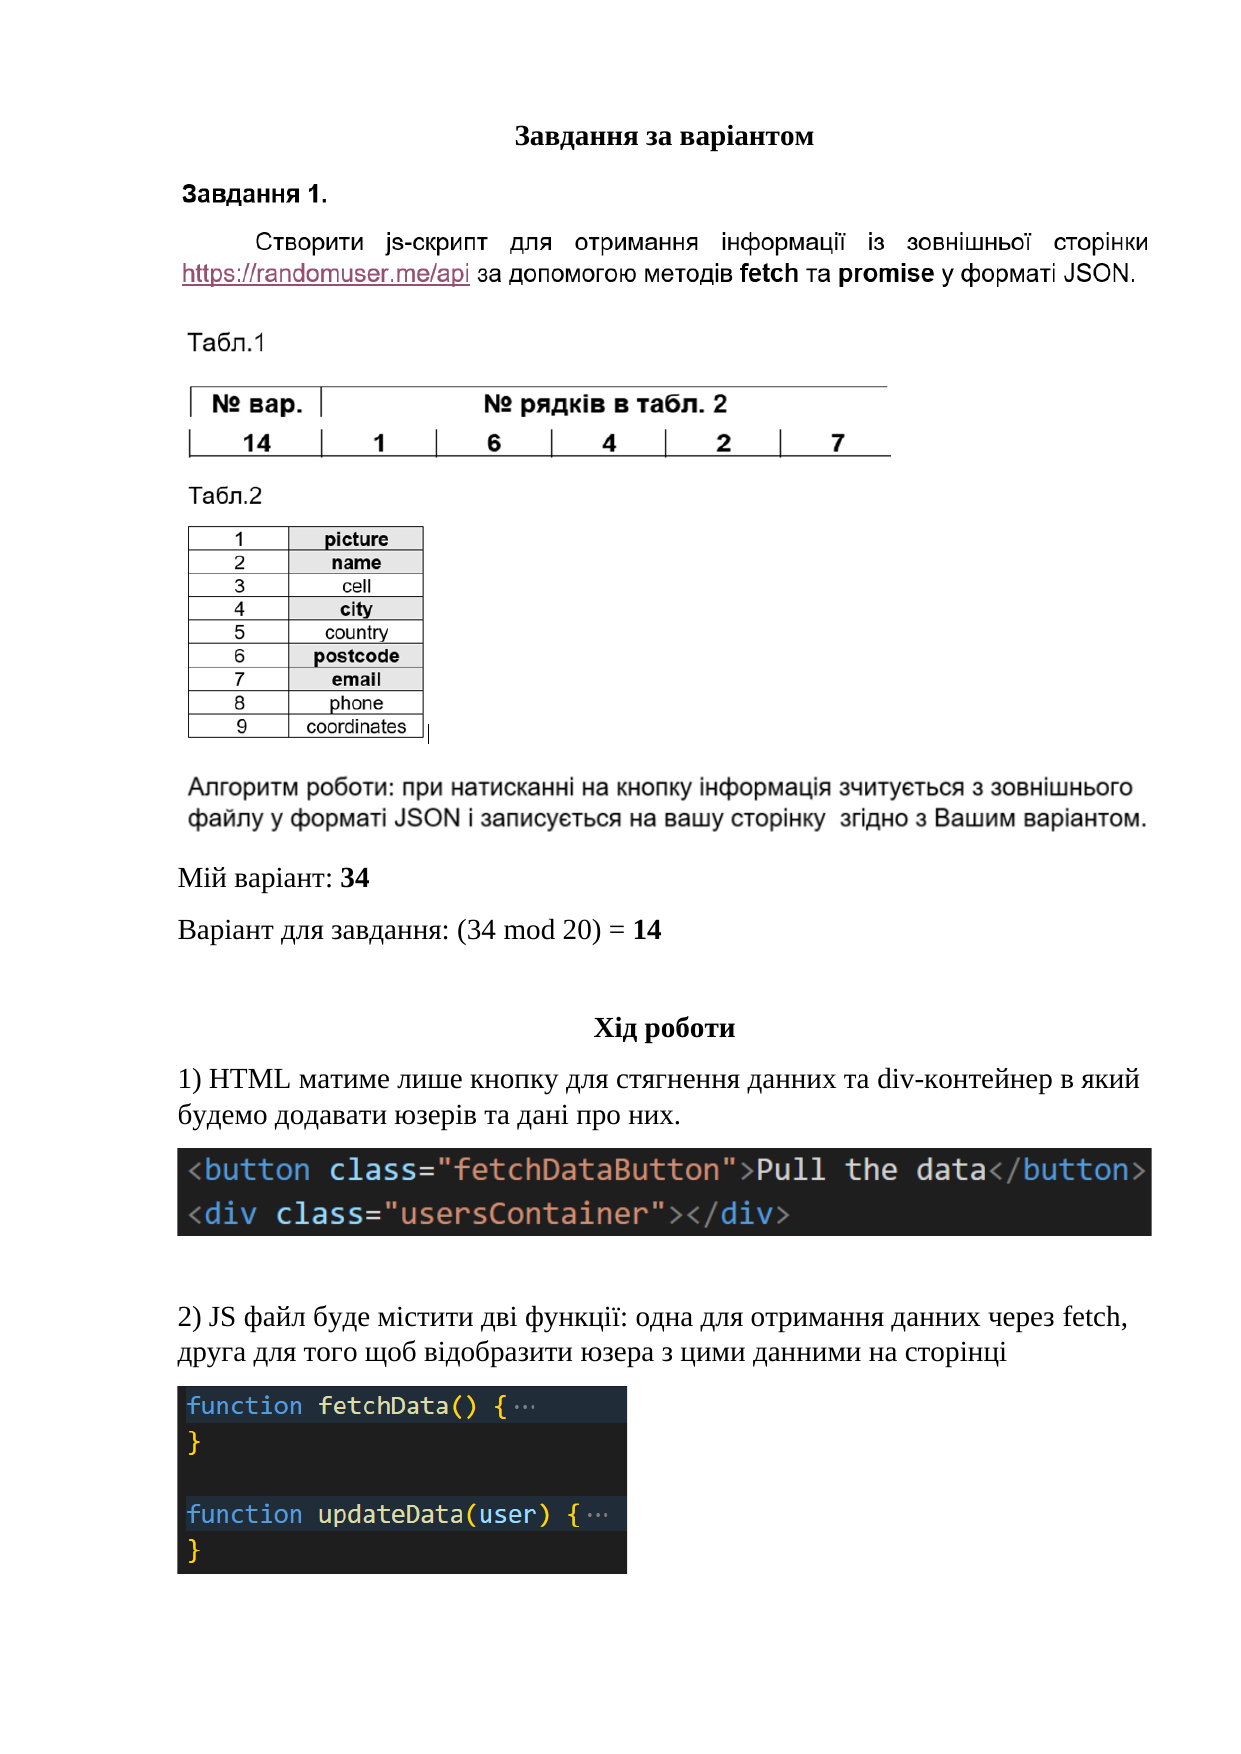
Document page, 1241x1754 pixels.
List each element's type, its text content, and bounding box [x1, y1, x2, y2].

text Завдання за варіантом [177, 118, 1152, 152]
picture [177, 1386, 628, 1574]
text Мій варіант: 34 [177, 860, 1152, 893]
text Варіант для завдання: (34 mod 20) = 14 [177, 912, 1152, 945]
text 2) JS файл буде містити дві функції: одна для отримання данних через fetch, друга для того щоб відобразити юзера з цими данними на сторінці [177, 1299, 1152, 1368]
text Хід роботи [177, 1010, 1152, 1043]
text 1) HTML матиме лише кнопку для стягнення данних та div-контейнер в який будемо додавати юзерів та дані про них. [177, 1062, 1152, 1130]
picture [177, 170, 1152, 302]
picture [177, 319, 900, 744]
picture [177, 1148, 1152, 1236]
picture [177, 761, 1152, 842]
